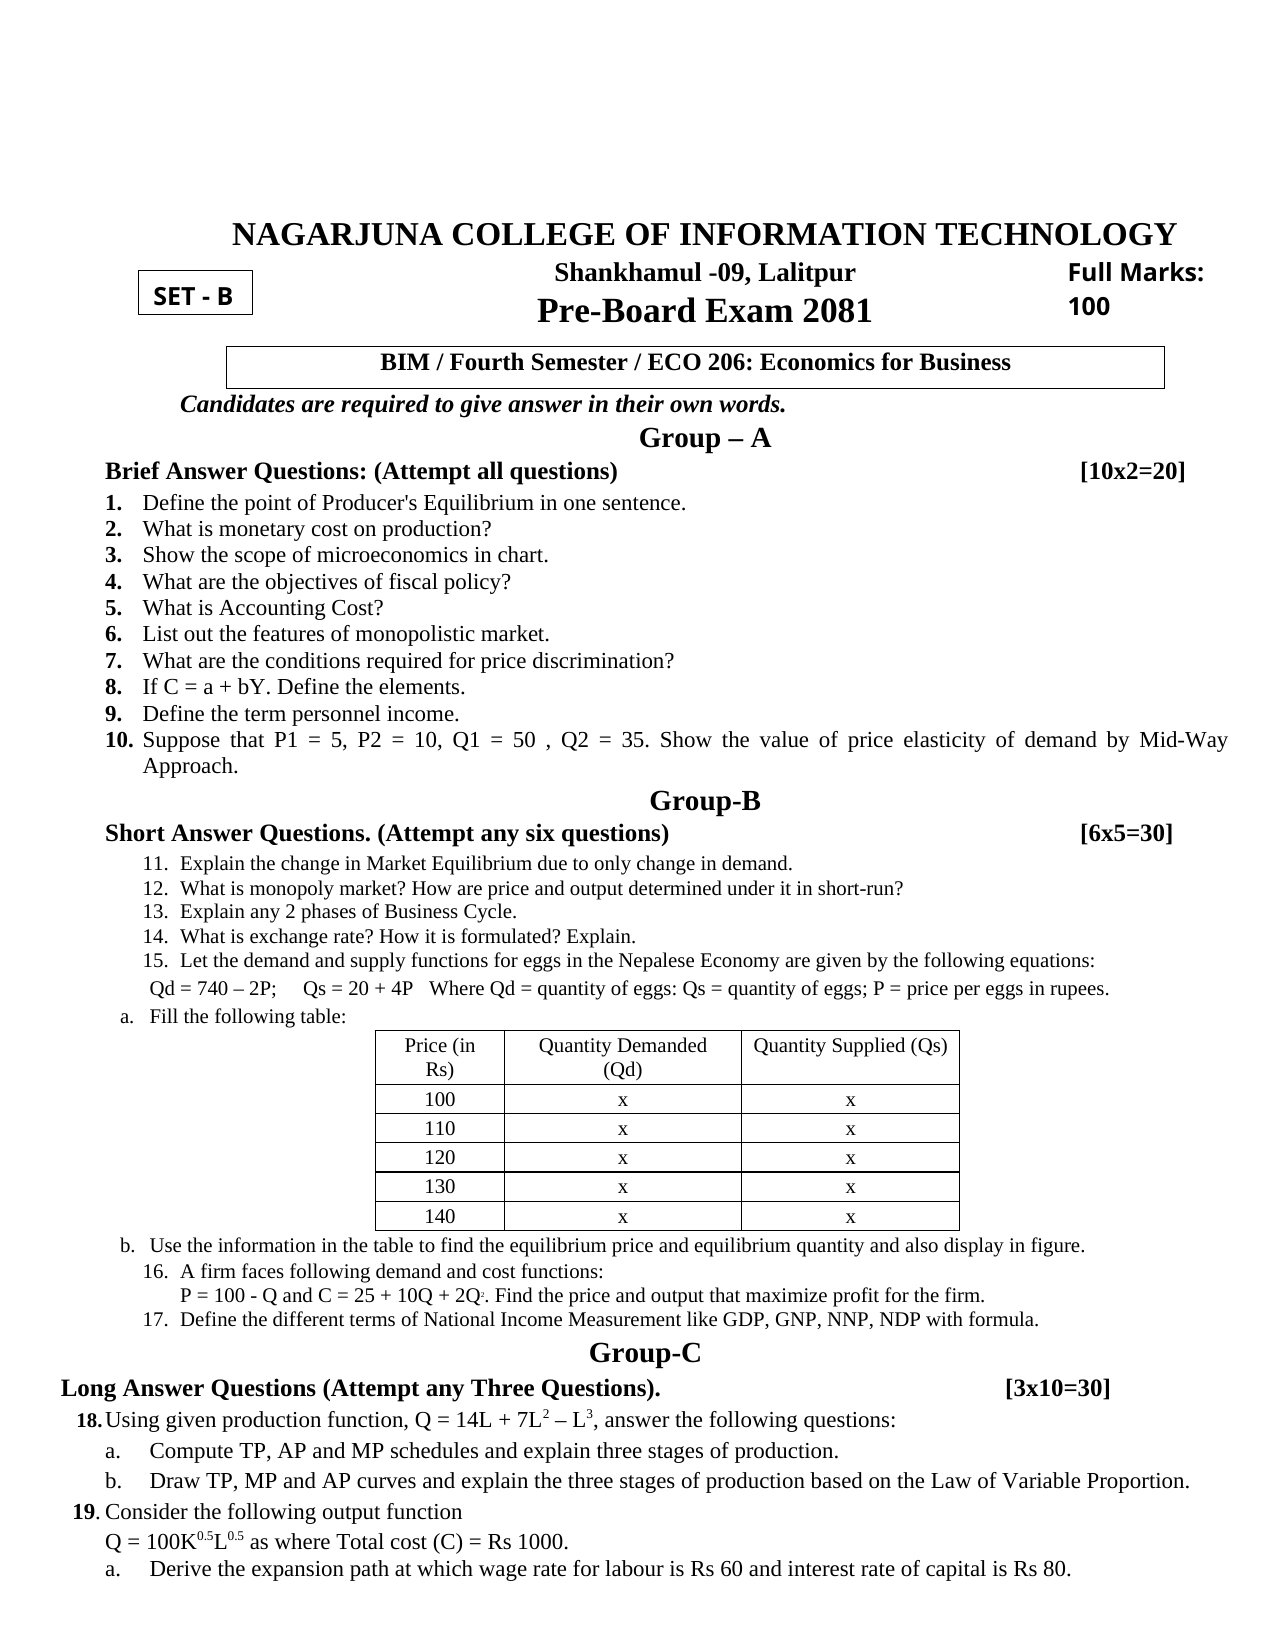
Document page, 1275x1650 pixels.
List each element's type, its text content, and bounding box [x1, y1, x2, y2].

list Suppose that P1 = 5, P2 = 10, Q1 = 50 , Q2 = 35. Show the value of price elasticity of demand by Mid-Way Approach. [105, 726, 1230, 779]
list What are the conditions required for price discrimination? [105, 647, 1230, 673]
list What are the objectives of fiscal policy? [105, 568, 1230, 594]
table_cell x [742, 1085, 959, 1113]
list Show the scope of microeconomics in chart. [105, 541, 1230, 568]
table_cell x [505, 1202, 741, 1230]
list What is exchange rate? How it is formulated? Explain. [142, 923, 1230, 948]
table_cell x [742, 1114, 959, 1142]
table_cell 110 [376, 1114, 504, 1142]
text Long Answer Questions (Attempt any Three Questions). [3x10=30] [61, 1373, 1230, 1402]
list A firm faces following demand and cost functions: P = 100 - Q and C = 25 + 10Q + 2Q2. Find the price and output that maximize profit for the firm. [142, 1259, 1230, 1307]
table_cell x [505, 1143, 741, 1171]
text Short Answer Questions. (Attempt any six questions) [6x5=30] [105, 818, 1230, 847]
text Q = 100K0.5L0.5 as where Total cost (C) = Rs 1000. [105, 1528, 1230, 1554]
list Define the point of Producer's Equilibrium in one sentence. [105, 489, 1230, 515]
list If C = a + bY. Define the elements. [105, 673, 1230, 699]
table_cell x [742, 1143, 959, 1171]
table_cell x [505, 1085, 741, 1113]
text a. Derive the expansion path at which wage rate for labour is Rs 60 and interest rate of capital is Rs 80. [105, 1554, 1230, 1581]
list Pre-Board Exam 2081 [180, 289, 1230, 330]
list Explain any 2 phases of Business Cycle. [142, 899, 1230, 923]
list Explain the change in Market Equilibrium due to only change in demand. [142, 851, 1230, 875]
table_cell x [742, 1173, 959, 1201]
list Group – A [180, 420, 1230, 454]
text 18. Using given production function, Q = 14L + 7L2 – L3, answer the following questions: [61, 1406, 1230, 1432]
table_header BIM / Fourth Semester / ECO 206: Economics for Business [227, 347, 1164, 388]
table_cell 100 [376, 1085, 504, 1113]
text a. Compute TP, AP and MP schedules and explain three stages of production. [105, 1437, 1230, 1463]
table_header Quantity Supplied (Qs) [742, 1031, 959, 1083]
text b. Use the information in the table to find the equilibrium price and equilibrium quantity and also display in figure. [120, 1233, 1230, 1257]
list Shankhamul -09, Lalitpur [180, 256, 1230, 287]
table_cell x [505, 1114, 741, 1142]
table_header Quantity Demanded (Qd) [505, 1031, 741, 1083]
list What is Accounting Cost? [105, 594, 1230, 621]
list List out the features of monopolistic market. [105, 621, 1230, 647]
text Brief Answer Questions: (Attempt all questions) [10x2=20] [105, 456, 1230, 484]
table_cell 120 [376, 1143, 504, 1171]
text b. Draw TP, MP and AP curves and explain the three stages of production based on the Law of Variable Proportion. [105, 1467, 1230, 1493]
list What is monetary cost on production? [105, 515, 1230, 541]
table_header Price (in Rs) [376, 1031, 504, 1083]
text a. Fill the following table: [120, 1004, 1230, 1028]
text Qd = 740 – 2P; Qs = 20 + 4P Where Qd = quantity of eggs: Qs = quantity of eggs; P = price per eggs in rupees. [149, 976, 1230, 1000]
list NAGARJUNA COLLEGE OF INFORMATION TECHNOLOGY [180, 214, 1230, 253]
list Define the term personnel income. [105, 699, 1230, 726]
list What is monopoly market? How are price and output determined under it in short-run? [142, 875, 1230, 899]
list Group-B [180, 783, 1230, 816]
list Candidates are required to give answer in their own words. [180, 389, 1230, 418]
table_cell 130 [376, 1173, 504, 1201]
text 19. Consider the following output function [61, 1498, 1230, 1524]
text Group-C [61, 1336, 1230, 1369]
table_cell 140 [376, 1202, 504, 1230]
table_cell x [505, 1173, 741, 1201]
table_cell x [742, 1202, 959, 1230]
list Define the different terms of National Income Measurement like GDP, GNP, NNP, NDP with formula. [142, 1307, 1230, 1331]
list Let the demand and supply functions for eggs in the Nepalese Economy are given by the following equations: [142, 948, 1230, 972]
